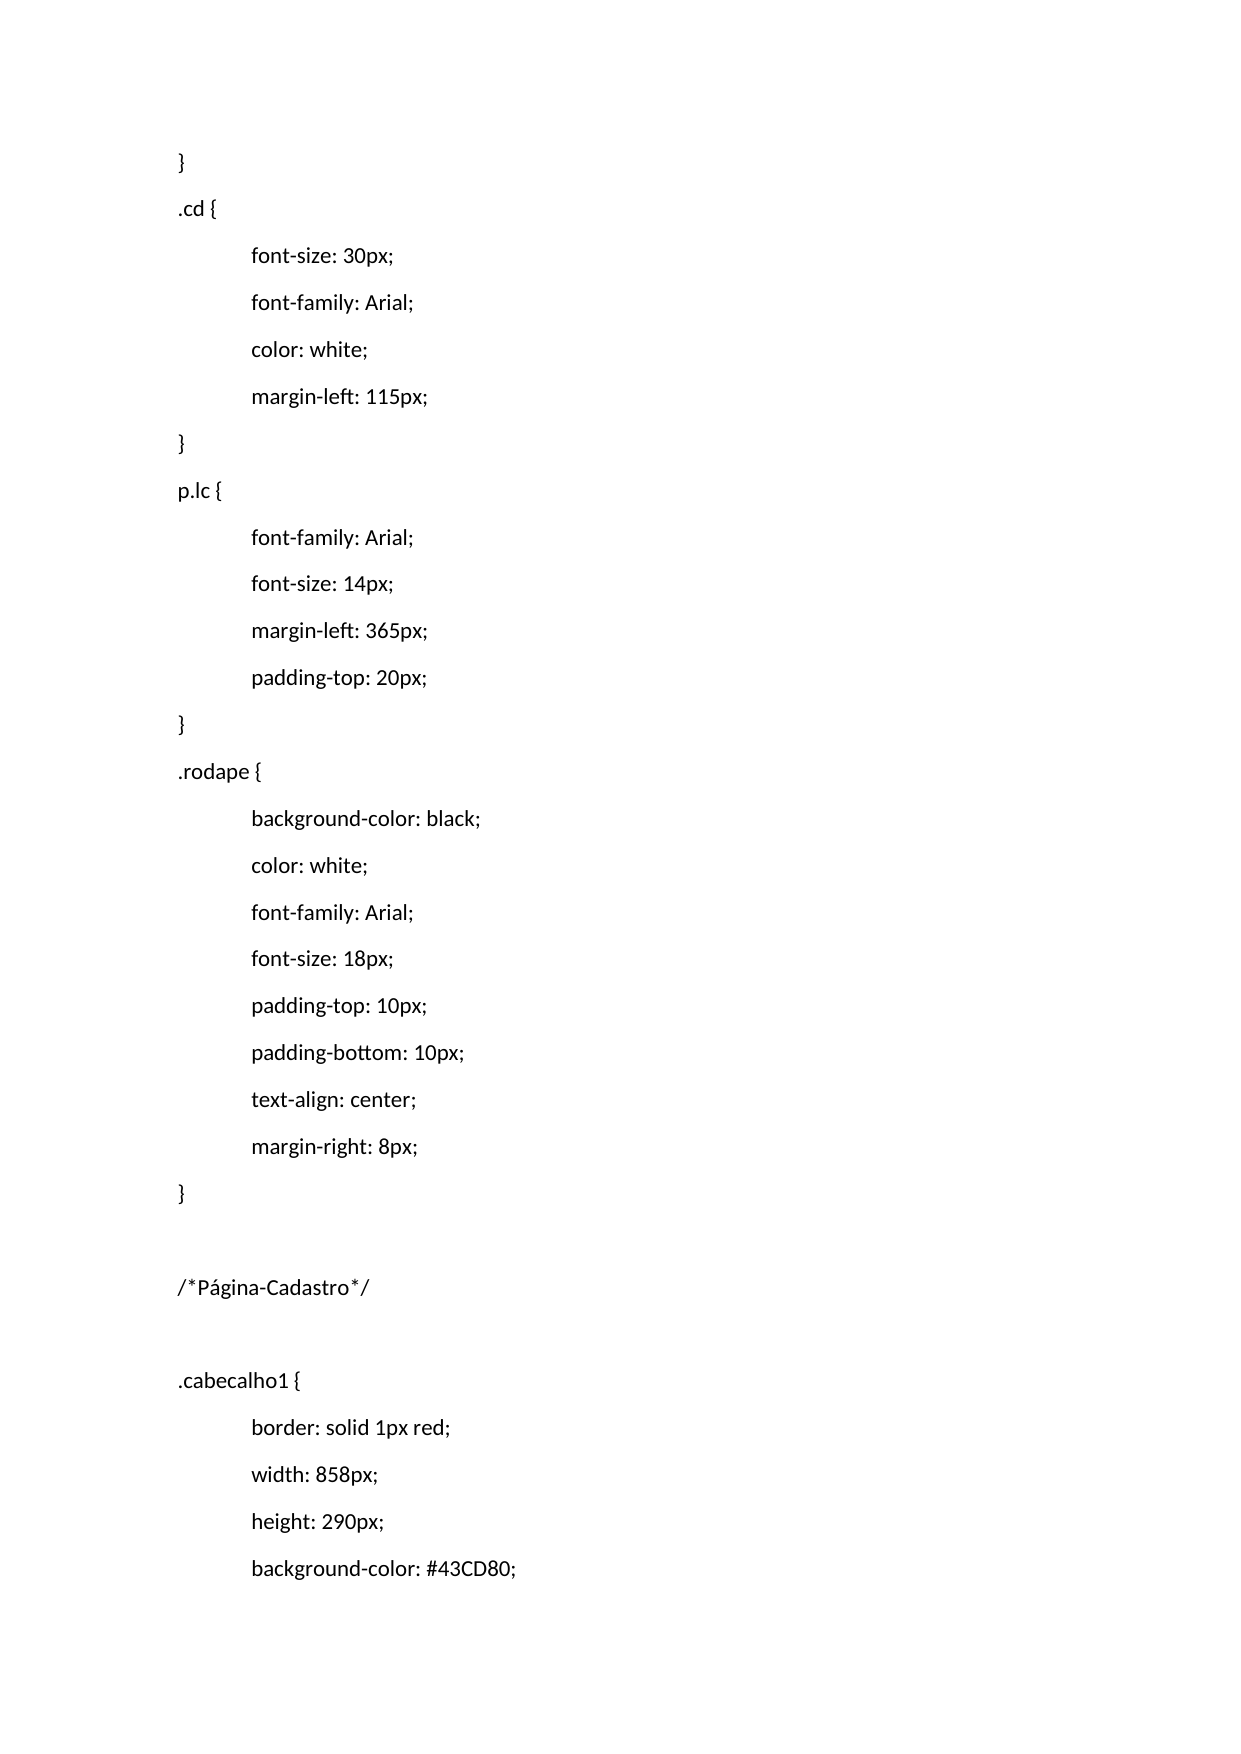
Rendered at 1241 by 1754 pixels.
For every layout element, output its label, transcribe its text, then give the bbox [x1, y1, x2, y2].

text font-family: Arial; [177, 898, 1063, 926]
text text-align: center; [177, 1085, 1063, 1113]
text } [177, 710, 1063, 738]
text .cabecalho1 { [177, 1366, 1063, 1394]
text p.lc { [177, 476, 1063, 504]
text background-color: #43CD80; [177, 1554, 1063, 1582]
text width: 858px; [177, 1460, 1063, 1488]
text font-family: Arial; [177, 523, 1063, 551]
text } [177, 429, 1063, 457]
text color: white; [177, 335, 1063, 363]
text font-size: 14px; [177, 569, 1063, 597]
text font-size: 30px; [177, 241, 1063, 269]
text color: white; [177, 851, 1063, 879]
text padding-top: 10px; [177, 991, 1063, 1019]
text padding-top: 20px; [177, 663, 1063, 691]
text margin-left: 115px; [177, 382, 1063, 410]
text /*Página-Cadastro*/ [177, 1273, 1063, 1301]
text } [177, 148, 1063, 176]
text } [177, 1179, 1063, 1207]
text .rodape { [177, 757, 1063, 785]
text padding-bottom: 10px; [177, 1038, 1063, 1066]
text height: 290px; [177, 1507, 1063, 1535]
text font-size: 18px; [177, 944, 1063, 972]
text border: solid 1px red; [177, 1413, 1063, 1441]
text background-color: black; [177, 804, 1063, 832]
text margin-left: 365px; [177, 616, 1063, 644]
text font-family: Arial; [177, 288, 1063, 316]
text .cd { [177, 194, 1063, 222]
text margin-right: 8px; [177, 1132, 1063, 1160]
